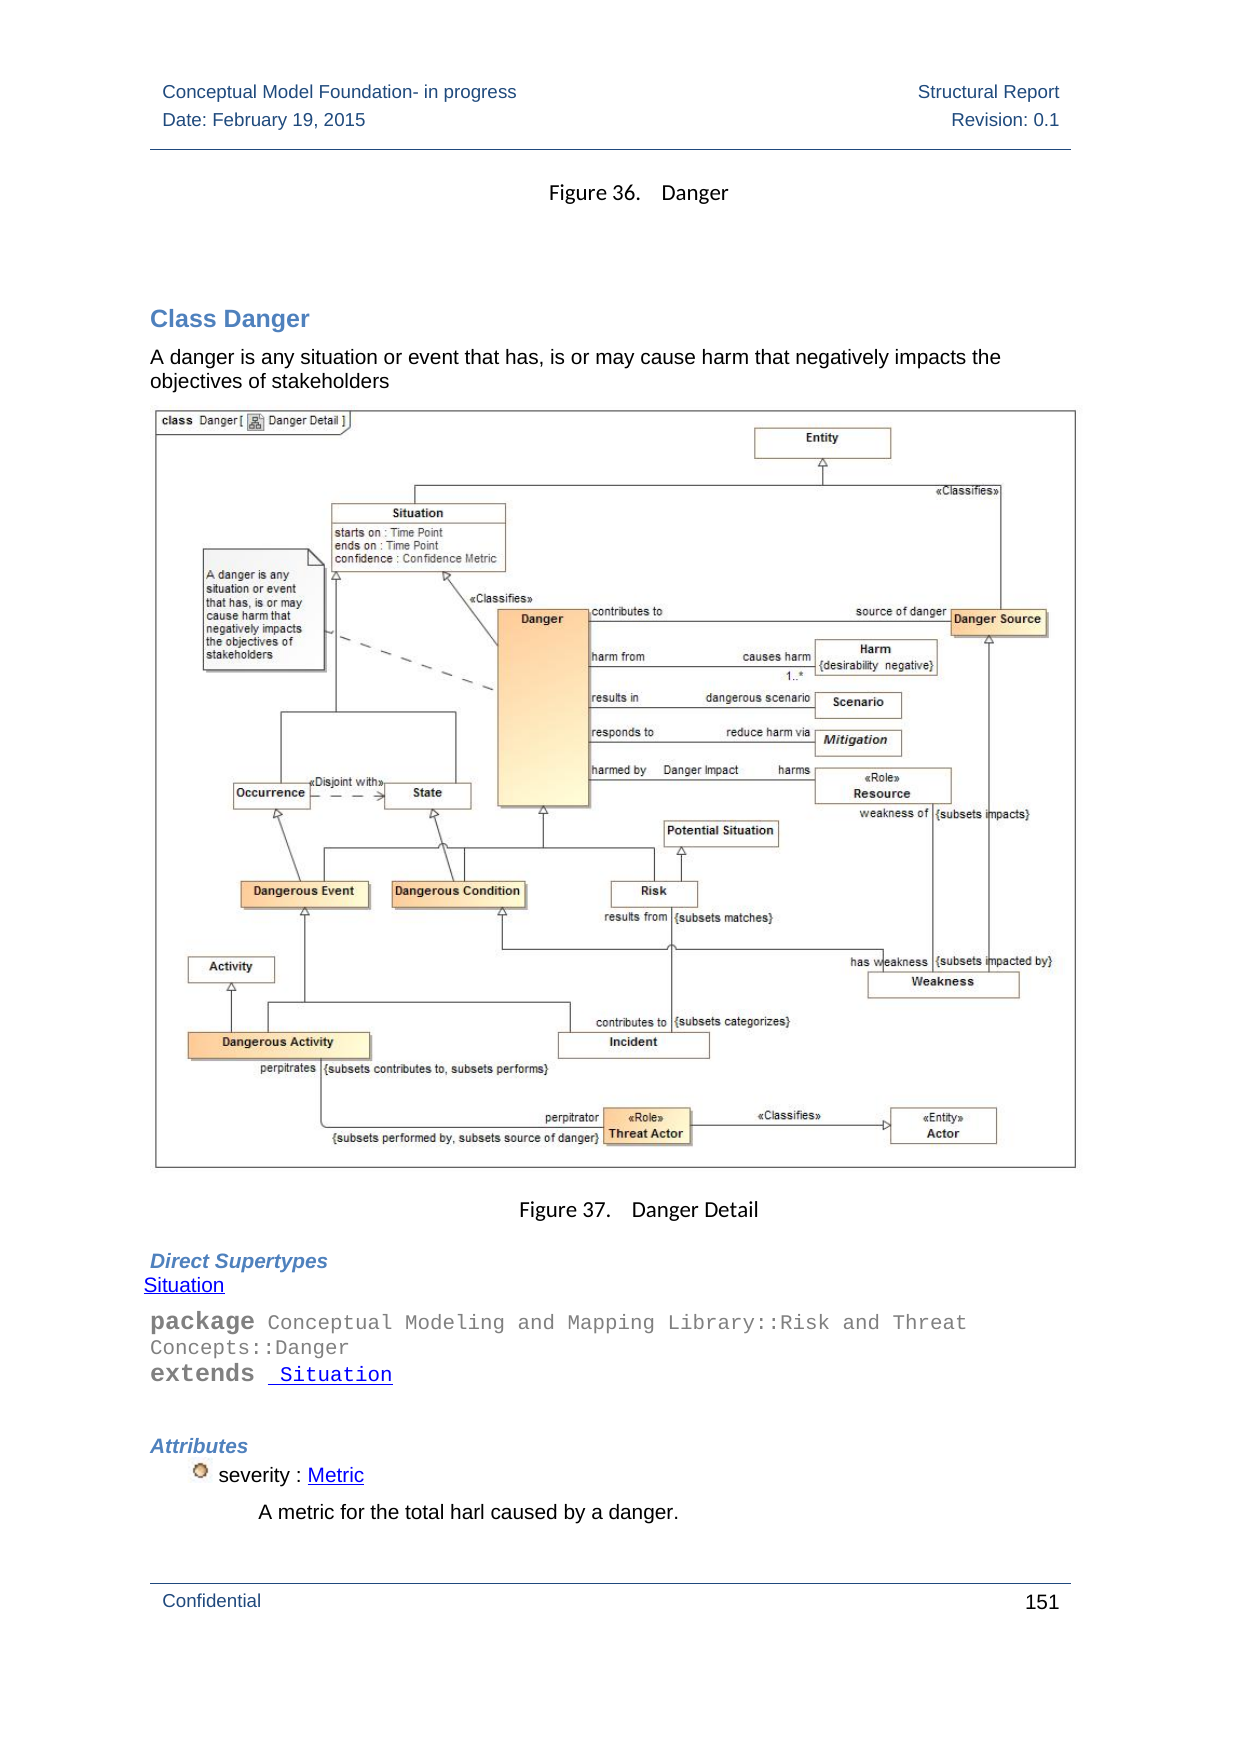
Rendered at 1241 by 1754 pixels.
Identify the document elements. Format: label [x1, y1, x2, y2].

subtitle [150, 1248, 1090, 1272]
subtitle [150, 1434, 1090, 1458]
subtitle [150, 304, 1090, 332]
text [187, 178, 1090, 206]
picture [150, 405, 1091, 1183]
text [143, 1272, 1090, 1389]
picture [187, 1457, 213, 1483]
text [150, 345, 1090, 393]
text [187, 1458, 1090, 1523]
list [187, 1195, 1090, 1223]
